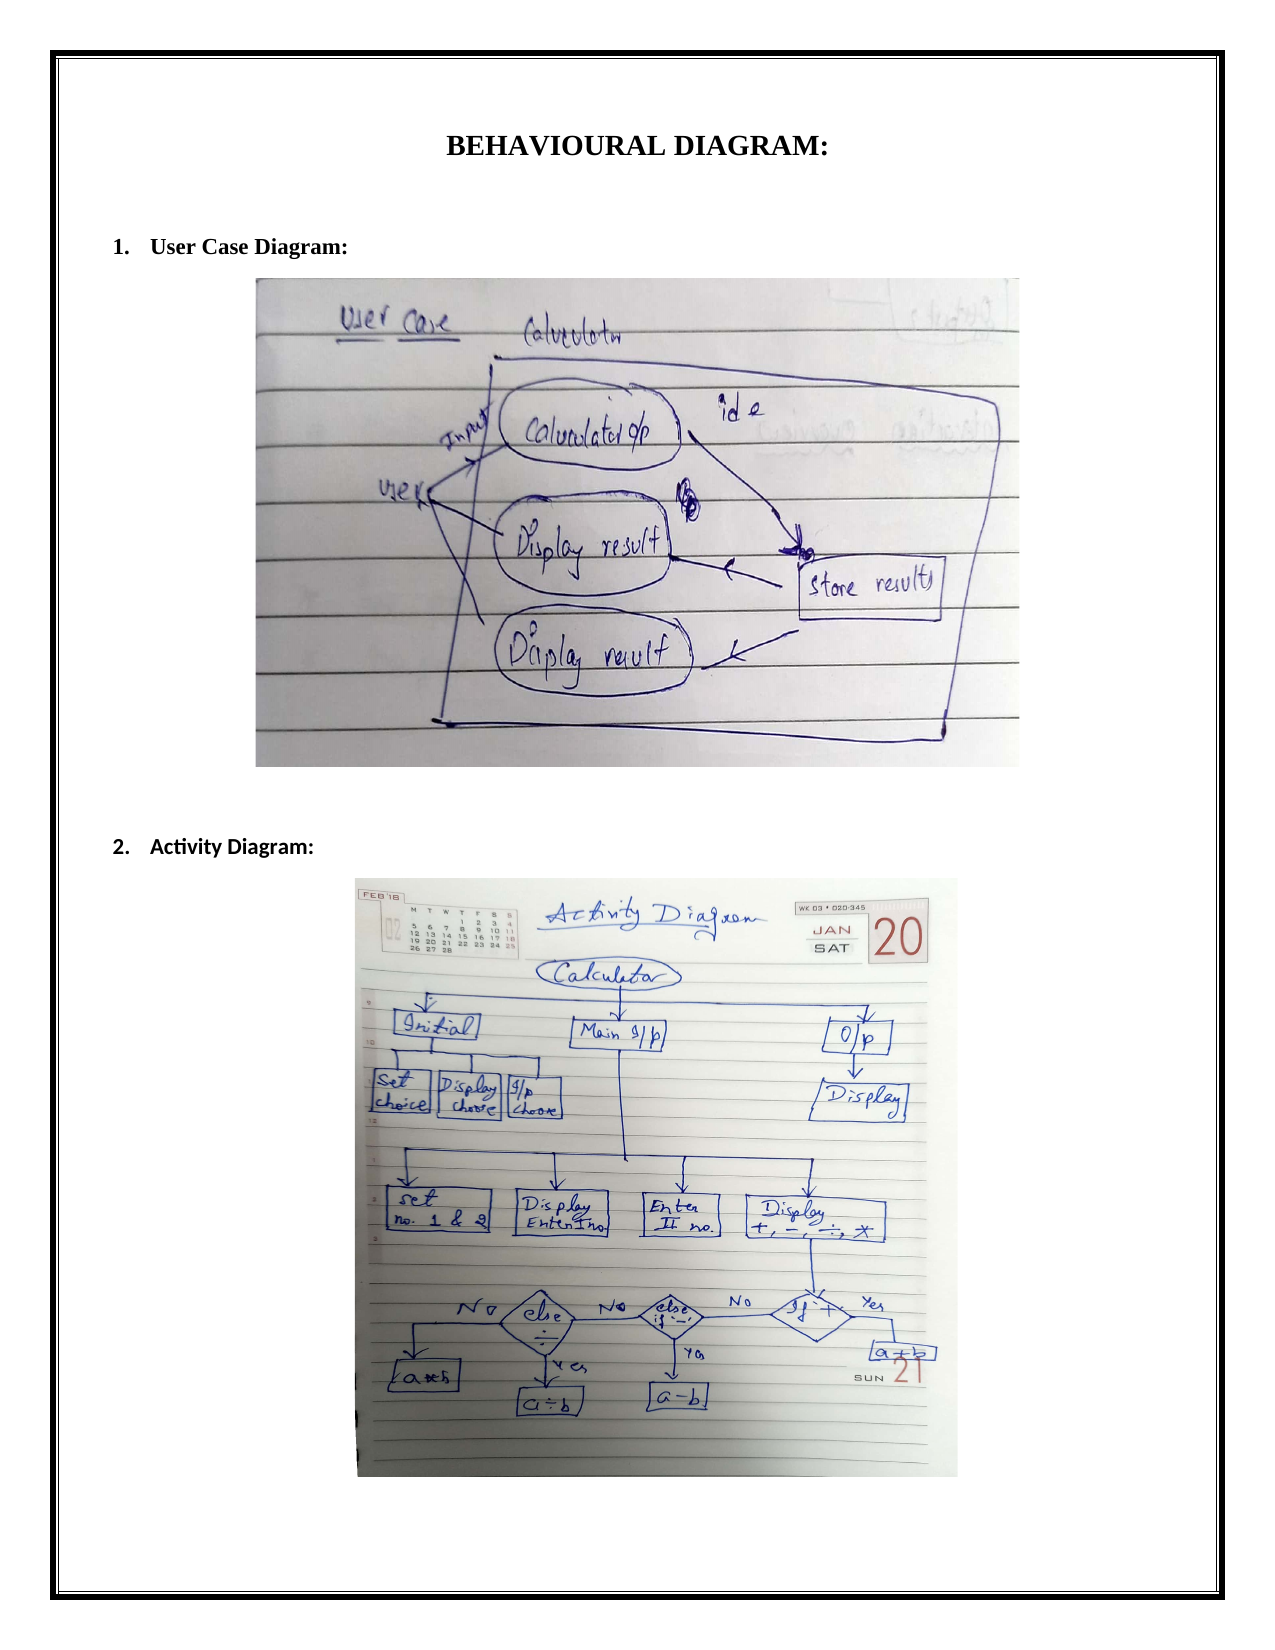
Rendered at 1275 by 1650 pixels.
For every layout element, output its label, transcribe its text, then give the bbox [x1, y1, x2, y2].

list Activity Diagram: [112, 832, 1200, 860]
list User Case Diagram: [112, 233, 1200, 260]
text BEHAVIOURAL DIAGRAM: [75, 128, 1200, 161]
picture [354, 878, 958, 1477]
picture [255, 278, 1020, 767]
